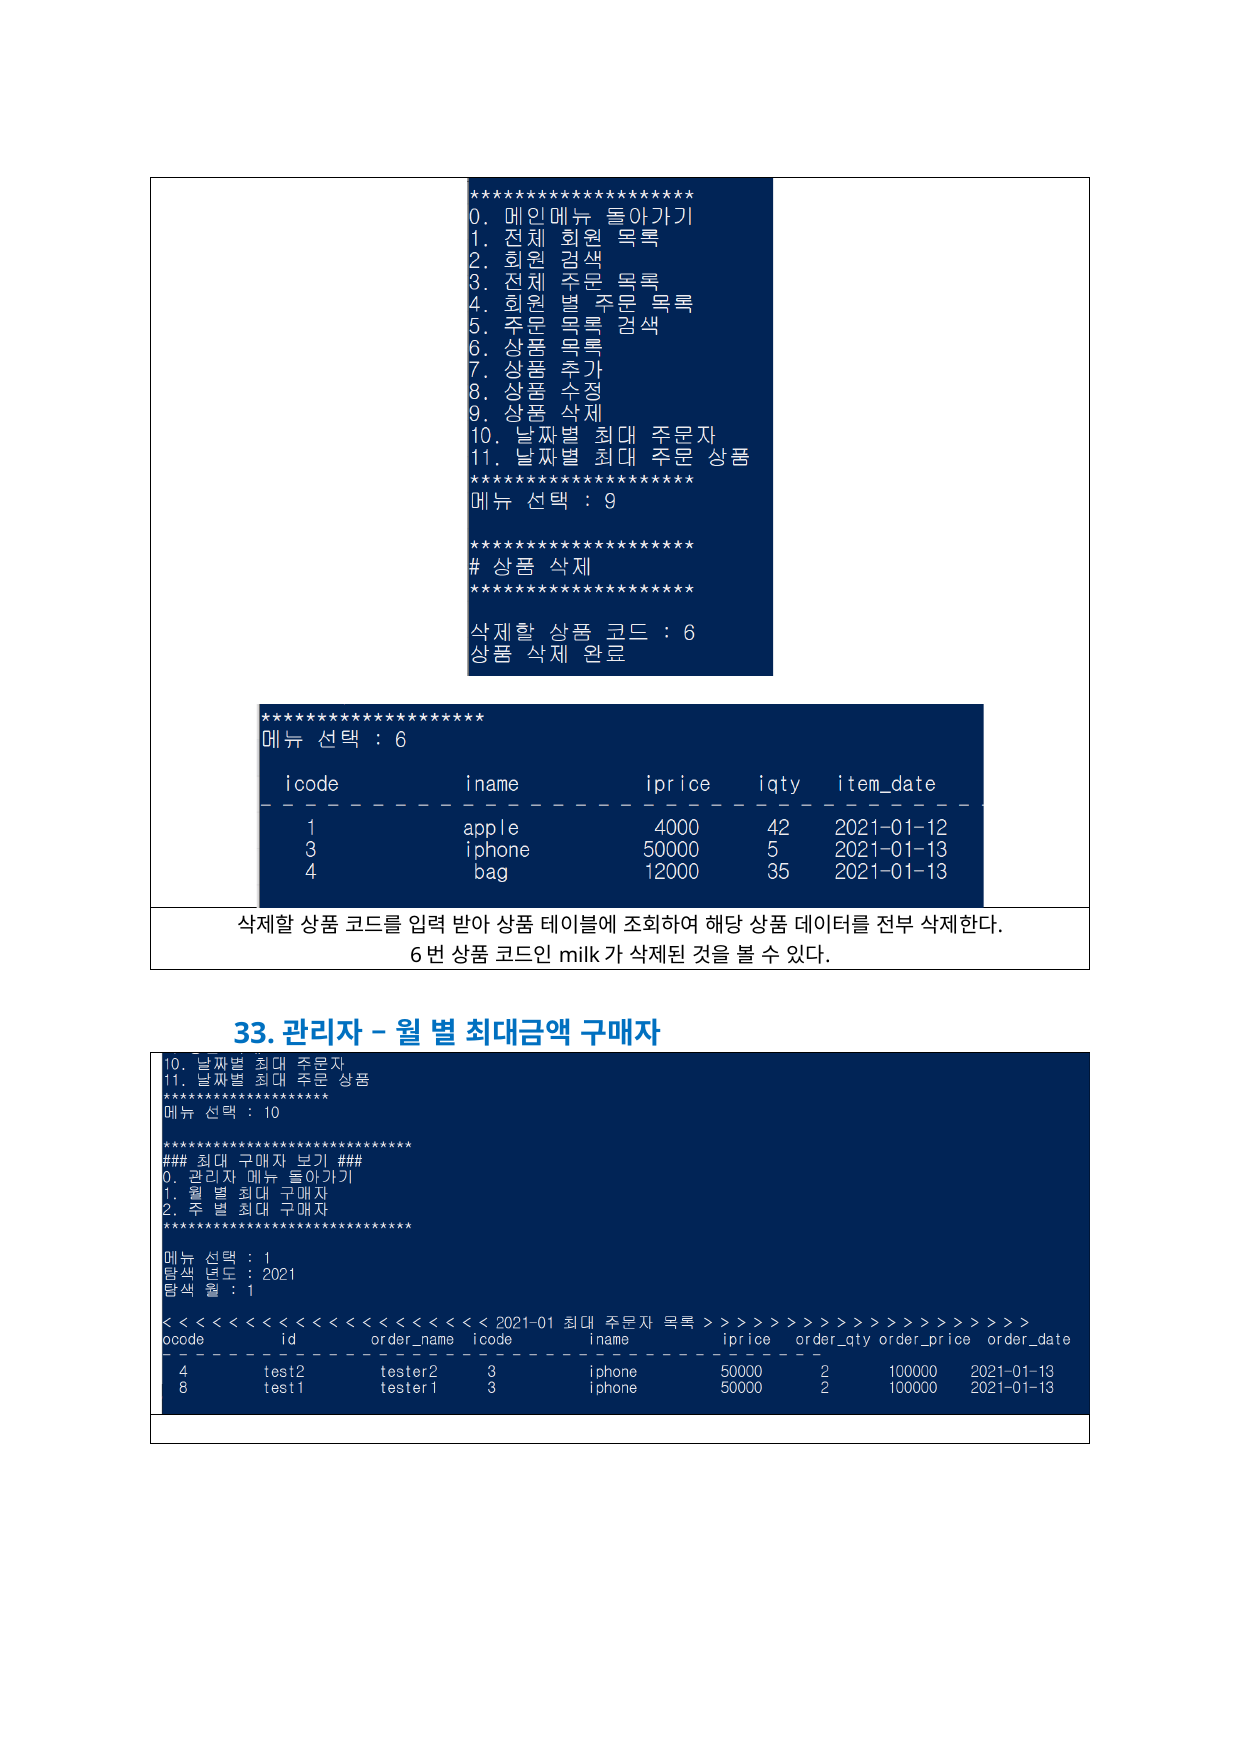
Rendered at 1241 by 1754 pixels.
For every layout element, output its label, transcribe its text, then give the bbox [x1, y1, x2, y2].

table_header [151, 178, 1089, 907]
picture [161, 1053, 1090, 1414]
picture [467, 178, 774, 676]
text 33. 관리자 – 월 별 최대금액 구매자 [150, 1010, 1090, 1052]
picture [256, 704, 984, 908]
table_header [151, 1053, 161, 1414]
table_cell [151, 1415, 1089, 1443]
table_cell 삭제할 상품 코드를 입력 받아 상품 테이블에 조회하여 해당 상품 데이터를 전부 삭제한다. 6번 상품 코드인 milk가 삭제된 것을 볼 수 있다. [151, 908, 1089, 969]
